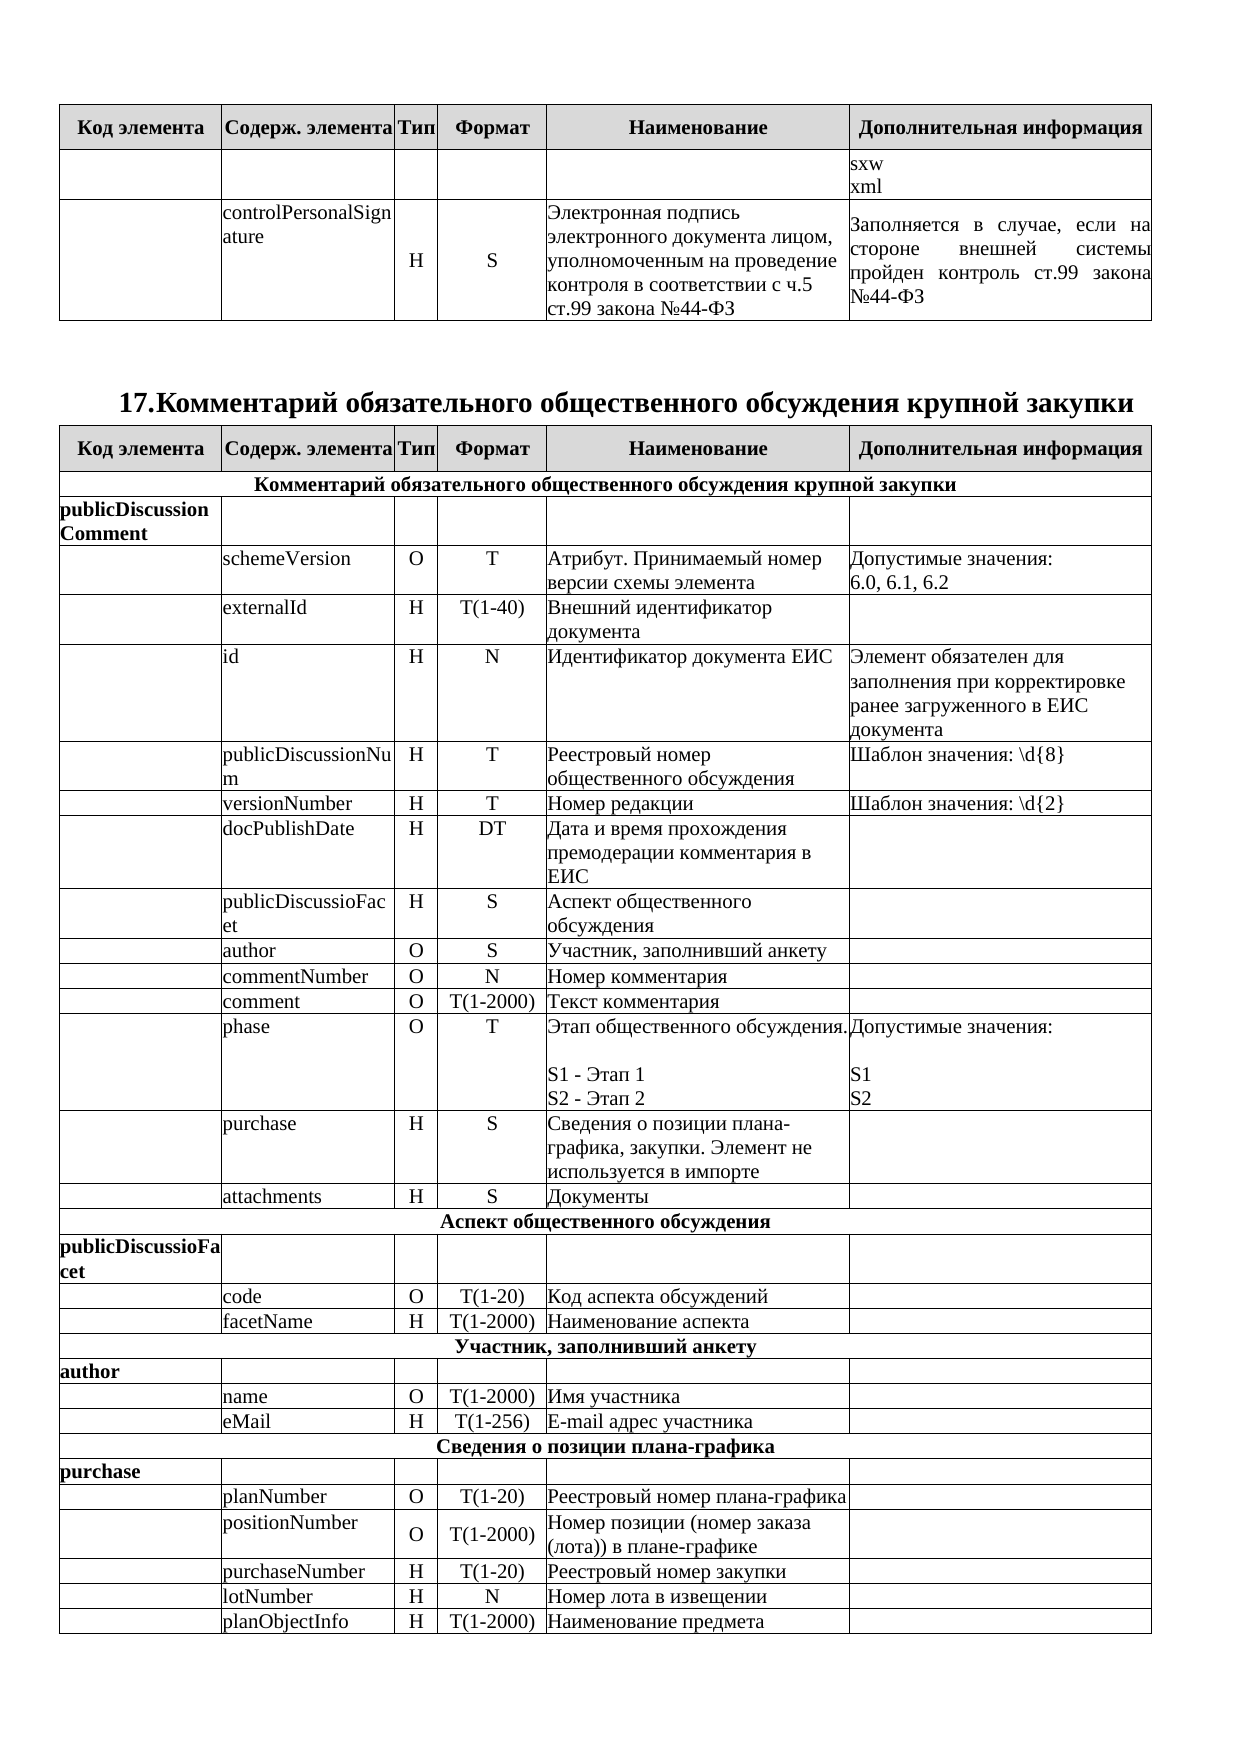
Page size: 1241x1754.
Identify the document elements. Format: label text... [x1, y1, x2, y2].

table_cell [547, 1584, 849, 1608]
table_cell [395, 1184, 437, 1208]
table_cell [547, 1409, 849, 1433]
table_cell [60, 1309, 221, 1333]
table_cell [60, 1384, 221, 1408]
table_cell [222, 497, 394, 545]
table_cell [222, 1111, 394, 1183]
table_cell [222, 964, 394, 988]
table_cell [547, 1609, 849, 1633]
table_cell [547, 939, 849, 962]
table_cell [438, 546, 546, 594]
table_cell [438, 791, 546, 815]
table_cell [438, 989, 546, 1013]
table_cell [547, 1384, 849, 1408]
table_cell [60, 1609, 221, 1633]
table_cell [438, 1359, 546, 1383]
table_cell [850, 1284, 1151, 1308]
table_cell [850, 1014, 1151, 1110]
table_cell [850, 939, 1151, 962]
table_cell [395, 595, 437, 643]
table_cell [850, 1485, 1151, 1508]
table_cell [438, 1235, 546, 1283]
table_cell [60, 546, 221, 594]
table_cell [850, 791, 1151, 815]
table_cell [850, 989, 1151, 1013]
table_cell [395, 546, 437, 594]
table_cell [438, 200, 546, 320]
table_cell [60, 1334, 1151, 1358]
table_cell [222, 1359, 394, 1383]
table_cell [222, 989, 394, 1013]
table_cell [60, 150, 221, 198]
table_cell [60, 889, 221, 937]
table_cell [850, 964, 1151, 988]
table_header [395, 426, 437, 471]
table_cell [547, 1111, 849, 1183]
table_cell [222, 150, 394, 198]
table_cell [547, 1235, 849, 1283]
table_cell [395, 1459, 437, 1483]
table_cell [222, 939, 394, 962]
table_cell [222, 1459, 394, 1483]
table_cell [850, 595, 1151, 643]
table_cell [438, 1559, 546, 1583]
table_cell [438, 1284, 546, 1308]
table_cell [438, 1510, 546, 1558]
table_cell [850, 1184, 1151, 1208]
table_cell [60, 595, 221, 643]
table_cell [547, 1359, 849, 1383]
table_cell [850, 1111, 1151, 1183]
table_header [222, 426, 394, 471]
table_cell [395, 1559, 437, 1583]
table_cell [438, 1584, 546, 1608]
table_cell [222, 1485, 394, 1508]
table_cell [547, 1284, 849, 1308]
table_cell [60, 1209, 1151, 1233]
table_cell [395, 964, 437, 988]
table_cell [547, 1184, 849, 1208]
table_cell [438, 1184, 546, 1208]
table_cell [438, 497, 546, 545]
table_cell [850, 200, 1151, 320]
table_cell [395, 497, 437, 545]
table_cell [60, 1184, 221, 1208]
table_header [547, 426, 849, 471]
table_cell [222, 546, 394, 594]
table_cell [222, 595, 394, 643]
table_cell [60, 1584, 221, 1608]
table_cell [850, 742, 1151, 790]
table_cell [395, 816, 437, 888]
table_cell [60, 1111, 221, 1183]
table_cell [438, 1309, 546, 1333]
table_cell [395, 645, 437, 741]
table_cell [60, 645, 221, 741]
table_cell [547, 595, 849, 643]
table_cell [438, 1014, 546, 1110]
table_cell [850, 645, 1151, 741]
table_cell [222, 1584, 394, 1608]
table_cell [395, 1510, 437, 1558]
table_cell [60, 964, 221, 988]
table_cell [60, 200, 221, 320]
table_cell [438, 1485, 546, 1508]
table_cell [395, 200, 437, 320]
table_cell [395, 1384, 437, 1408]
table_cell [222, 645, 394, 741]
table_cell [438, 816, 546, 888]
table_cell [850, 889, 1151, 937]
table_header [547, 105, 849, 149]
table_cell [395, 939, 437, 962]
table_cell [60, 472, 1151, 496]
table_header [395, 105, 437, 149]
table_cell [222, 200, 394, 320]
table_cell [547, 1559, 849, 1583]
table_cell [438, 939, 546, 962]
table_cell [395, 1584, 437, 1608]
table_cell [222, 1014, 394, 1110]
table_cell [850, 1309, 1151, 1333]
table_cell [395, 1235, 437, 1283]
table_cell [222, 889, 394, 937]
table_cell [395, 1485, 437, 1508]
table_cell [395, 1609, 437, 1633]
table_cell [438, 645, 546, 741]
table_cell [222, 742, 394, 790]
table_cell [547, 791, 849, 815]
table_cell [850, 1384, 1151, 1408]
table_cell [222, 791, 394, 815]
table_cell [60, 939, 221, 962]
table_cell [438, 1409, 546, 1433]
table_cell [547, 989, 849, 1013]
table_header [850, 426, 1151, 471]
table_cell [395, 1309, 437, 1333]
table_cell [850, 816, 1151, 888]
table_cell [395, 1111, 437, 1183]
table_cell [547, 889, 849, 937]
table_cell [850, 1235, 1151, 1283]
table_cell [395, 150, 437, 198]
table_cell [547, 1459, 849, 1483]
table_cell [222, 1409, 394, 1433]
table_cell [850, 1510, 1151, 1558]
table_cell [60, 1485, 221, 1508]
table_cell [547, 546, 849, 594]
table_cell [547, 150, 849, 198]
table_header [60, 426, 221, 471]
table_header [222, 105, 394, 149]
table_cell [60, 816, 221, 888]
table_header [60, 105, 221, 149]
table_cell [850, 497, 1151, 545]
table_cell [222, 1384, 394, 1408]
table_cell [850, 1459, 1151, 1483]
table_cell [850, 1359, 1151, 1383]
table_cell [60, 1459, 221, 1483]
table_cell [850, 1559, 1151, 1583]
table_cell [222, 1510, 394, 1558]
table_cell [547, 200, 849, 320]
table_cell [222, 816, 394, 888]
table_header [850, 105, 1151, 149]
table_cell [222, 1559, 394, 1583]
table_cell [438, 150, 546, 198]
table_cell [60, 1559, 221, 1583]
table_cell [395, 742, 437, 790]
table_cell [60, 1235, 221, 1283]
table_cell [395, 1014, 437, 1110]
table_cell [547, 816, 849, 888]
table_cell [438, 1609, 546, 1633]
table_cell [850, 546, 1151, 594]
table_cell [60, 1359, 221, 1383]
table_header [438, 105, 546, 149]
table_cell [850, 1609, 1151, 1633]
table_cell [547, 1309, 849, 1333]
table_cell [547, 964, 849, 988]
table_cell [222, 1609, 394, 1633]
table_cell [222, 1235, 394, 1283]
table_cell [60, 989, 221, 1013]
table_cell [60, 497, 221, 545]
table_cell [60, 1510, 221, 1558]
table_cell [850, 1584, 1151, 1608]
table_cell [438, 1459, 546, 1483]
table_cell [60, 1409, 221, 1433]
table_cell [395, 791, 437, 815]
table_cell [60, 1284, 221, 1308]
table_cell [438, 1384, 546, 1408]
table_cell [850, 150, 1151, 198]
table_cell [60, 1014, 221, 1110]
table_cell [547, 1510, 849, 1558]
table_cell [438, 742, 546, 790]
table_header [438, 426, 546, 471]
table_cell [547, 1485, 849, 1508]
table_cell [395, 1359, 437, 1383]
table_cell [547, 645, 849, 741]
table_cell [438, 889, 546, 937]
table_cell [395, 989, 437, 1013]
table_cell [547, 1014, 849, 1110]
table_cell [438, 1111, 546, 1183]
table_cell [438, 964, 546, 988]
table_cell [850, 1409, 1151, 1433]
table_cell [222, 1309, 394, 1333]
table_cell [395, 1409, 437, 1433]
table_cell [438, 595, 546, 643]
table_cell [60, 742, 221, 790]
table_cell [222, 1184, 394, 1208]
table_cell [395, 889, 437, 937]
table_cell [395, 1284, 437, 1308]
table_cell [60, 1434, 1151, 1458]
subtitle Комментарий обязательного общественного обсуждения крупной закупки [118, 385, 1152, 419]
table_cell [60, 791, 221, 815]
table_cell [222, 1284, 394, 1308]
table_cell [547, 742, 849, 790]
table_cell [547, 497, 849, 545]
